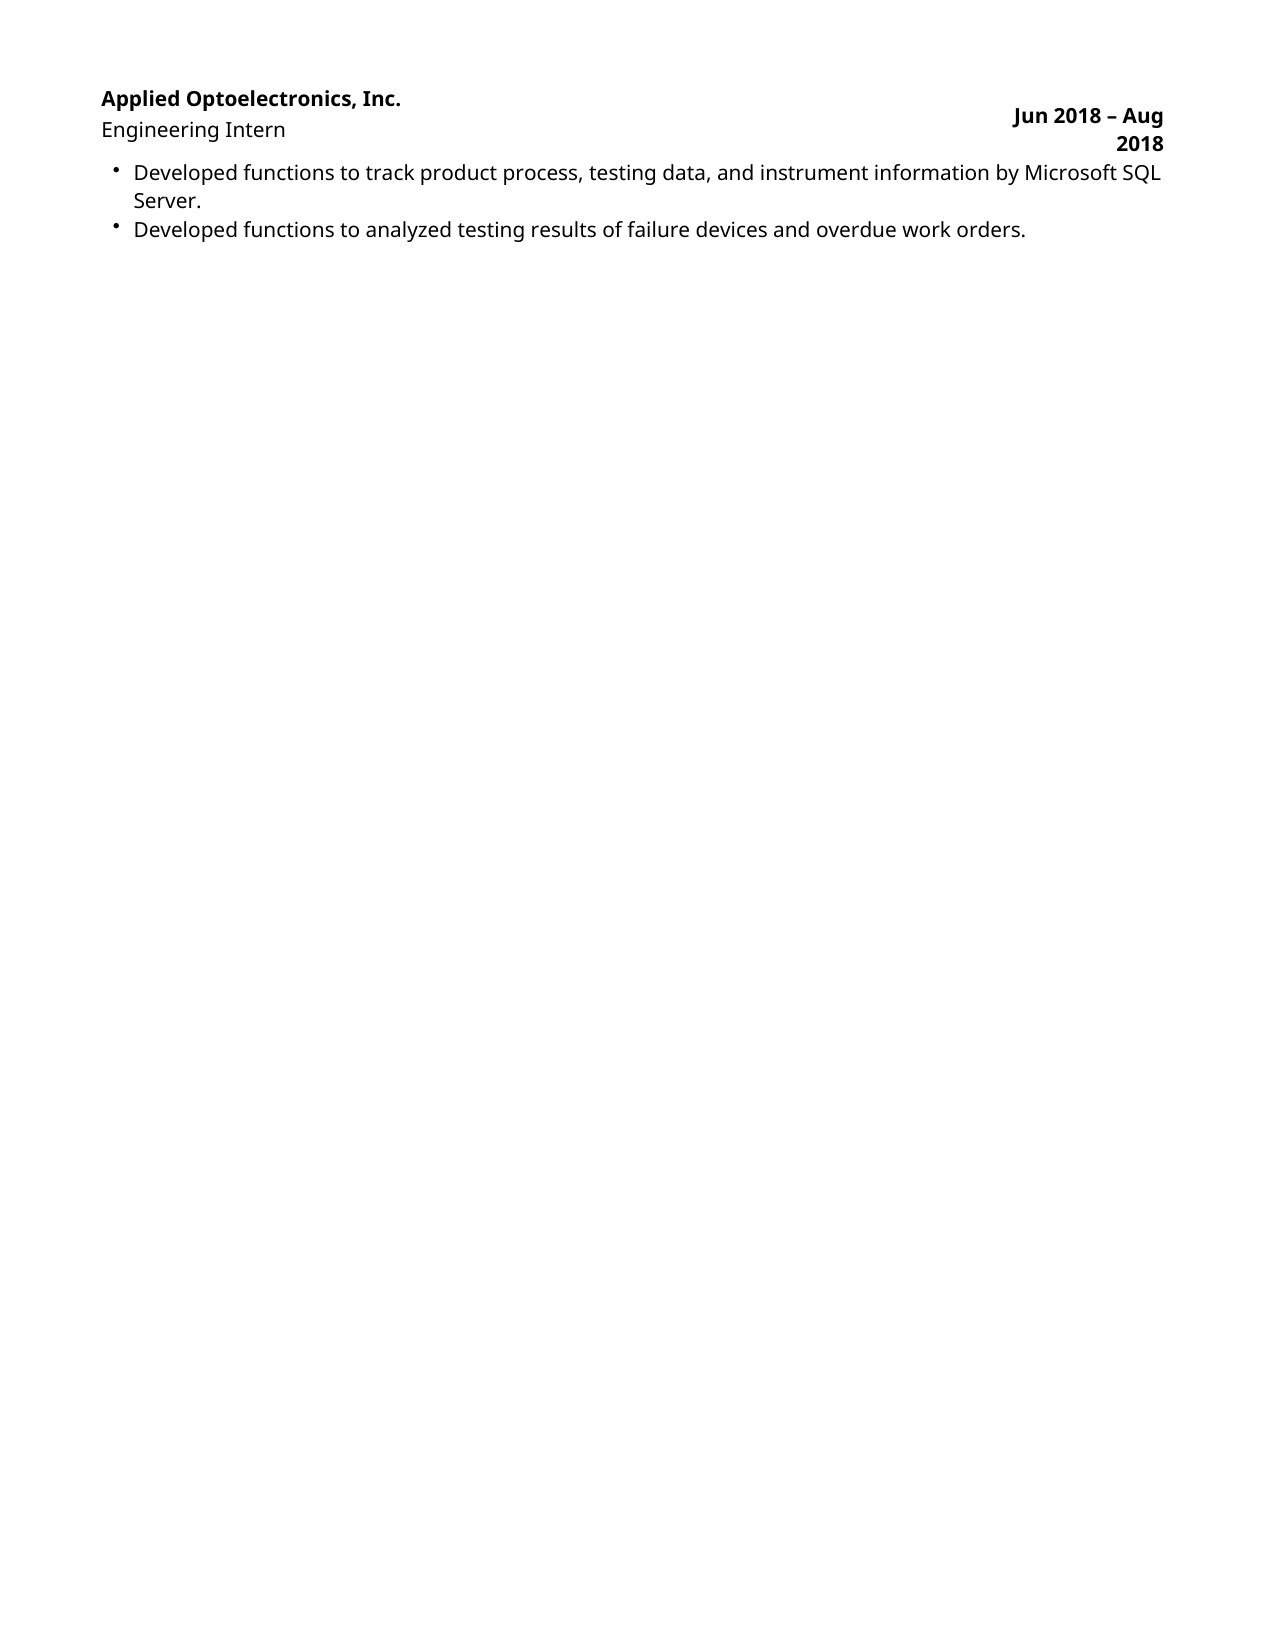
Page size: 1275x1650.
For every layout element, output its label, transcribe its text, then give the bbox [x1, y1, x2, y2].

table_cell Developed functions to track product process, testing data, and instrument information by Microsoft SQL Server. Developed functions to analyzed testing results of failure devices and overdue work orders. [90, 158, 1174, 243]
table_cell Applied Optoelectronics, Inc. Engineering Intern [90, 68, 952, 158]
table_cell Jun 2018 – Aug 2018 [953, 68, 1175, 158]
